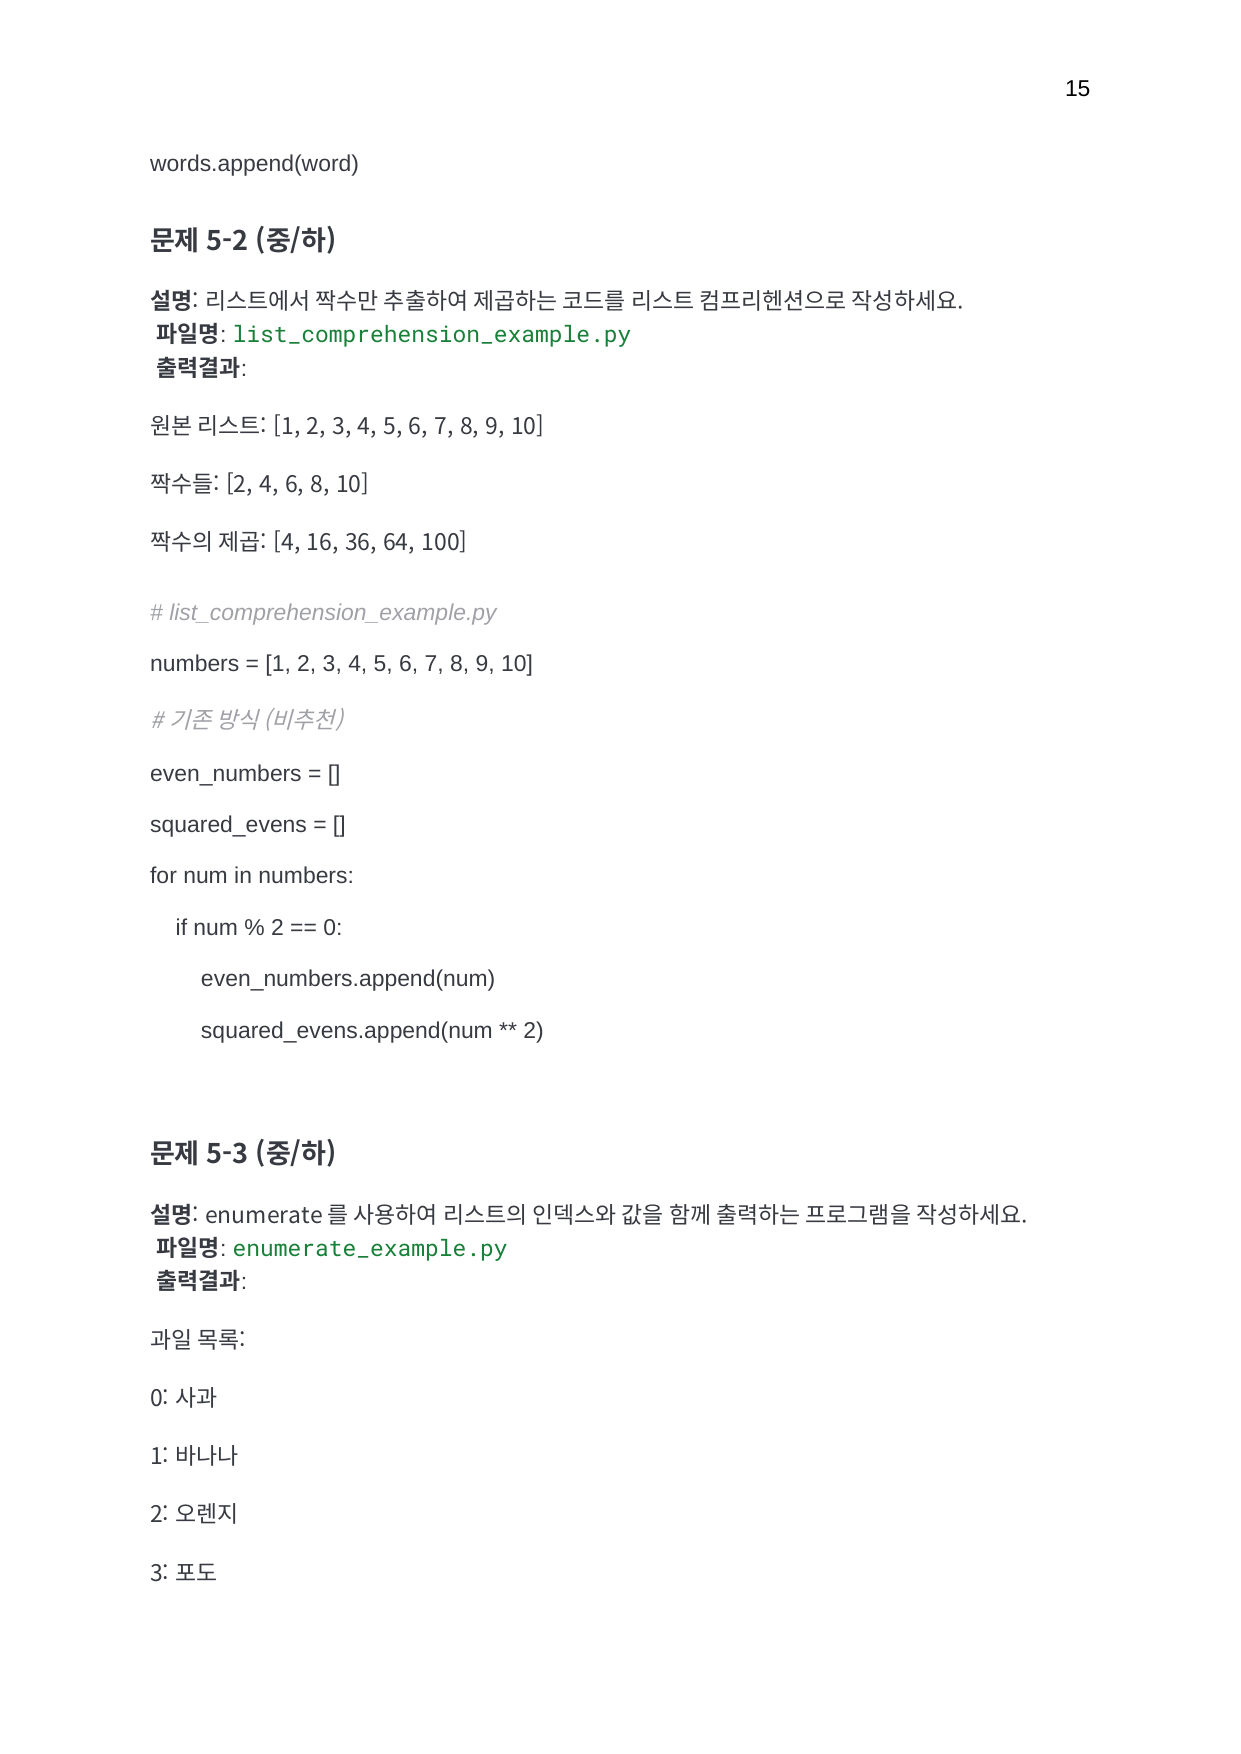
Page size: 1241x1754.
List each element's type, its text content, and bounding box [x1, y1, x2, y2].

text # 기존 방식 (비추천) [150, 702, 1090, 735]
text 1: 바나나 [150, 1438, 1090, 1471]
text squared_evens = [] [150, 811, 1090, 837]
text if num % 2 == 0: [150, 914, 1090, 940]
text 3: 포도 [150, 1554, 1090, 1588]
text 0: 사과 [150, 1380, 1090, 1413]
text for num in numbers: [150, 862, 1090, 889]
text even_numbers = [] [150, 760, 1090, 786]
text 설명: enumerate를 사용하여 리스트의 인덱스와 값을 함께 출력하는 프로그램을 작성하세요. 파일명: enumerate_example.py 출력결과: [150, 1197, 1090, 1296]
text even_numbers.append(num) [150, 965, 1090, 992]
text # list_comprehension_example.py [150, 599, 1090, 625]
text words.append(word) [150, 150, 1090, 176]
text 짝수들: [2, 4, 6, 8, 10] [150, 466, 1090, 499]
text 짝수의 제곱: [4, 16, 36, 64, 100] [150, 524, 1090, 557]
text 과일 목록: [150, 1321, 1090, 1355]
subtitle 문제 5-3 (중/하) [150, 1132, 1090, 1172]
text 원본 리스트: [1, 2, 3, 4, 5, 6, 7, 8, 9, 10] [150, 408, 1090, 441]
subtitle 문제 5-2 (중/하) [150, 219, 1090, 258]
text numbers = [1, 2, 3, 4, 5, 6, 7, 8, 9, 10] [150, 650, 1090, 677]
text 설명: 리스트에서 짝수만 추출하여 제곱하는 코드를 리스트 컴프리헨션으로 작성하세요. 파일명: list_comprehension_example.py 출력결과: [150, 283, 1090, 383]
text squared_evens.append(num ** 2) [150, 1017, 1090, 1043]
text 2: 오렌지 [150, 1496, 1090, 1529]
